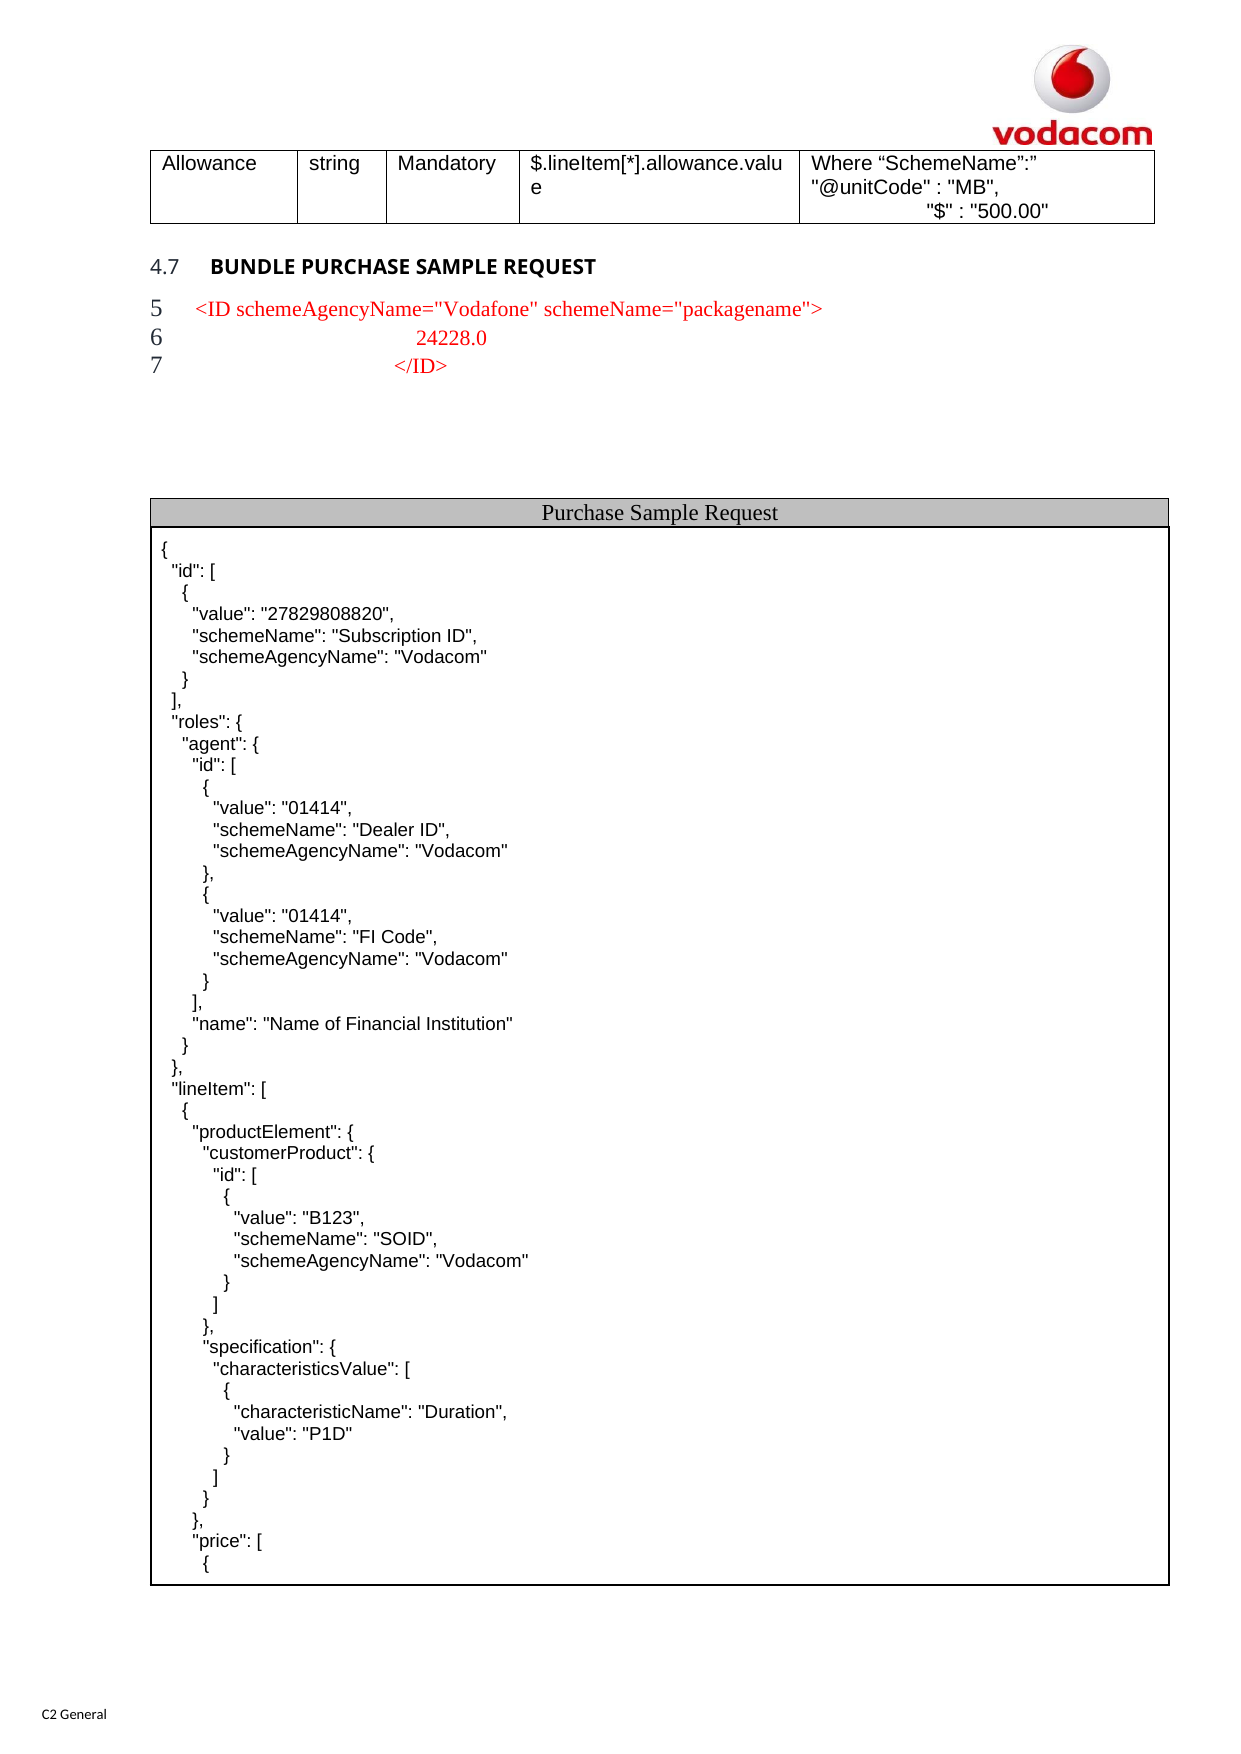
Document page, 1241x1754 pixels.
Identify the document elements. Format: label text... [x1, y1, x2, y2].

list </ID> [150, 350, 1152, 379]
subtitle BUNDLE PURCHASE SAMPLE REQUEST [150, 252, 1152, 280]
picture [992, 44, 1152, 145]
table_cell Allowance [151, 151, 297, 223]
table_header Purchase Sample Request [151, 499, 1168, 526]
list <ID schemeAgencyName="Vodafone" schemeName="packagename"> [150, 293, 1152, 322]
list 24228.0 [150, 322, 1152, 350]
table_cell string [298, 151, 386, 223]
table_cell Where “SchemeName”:” "@unitCode" : "MB", "$" : "500.00" [800, 151, 1154, 223]
table_cell Mandatory [387, 151, 519, 223]
table_cell $.lineItem[*].allowance.value [520, 151, 799, 223]
